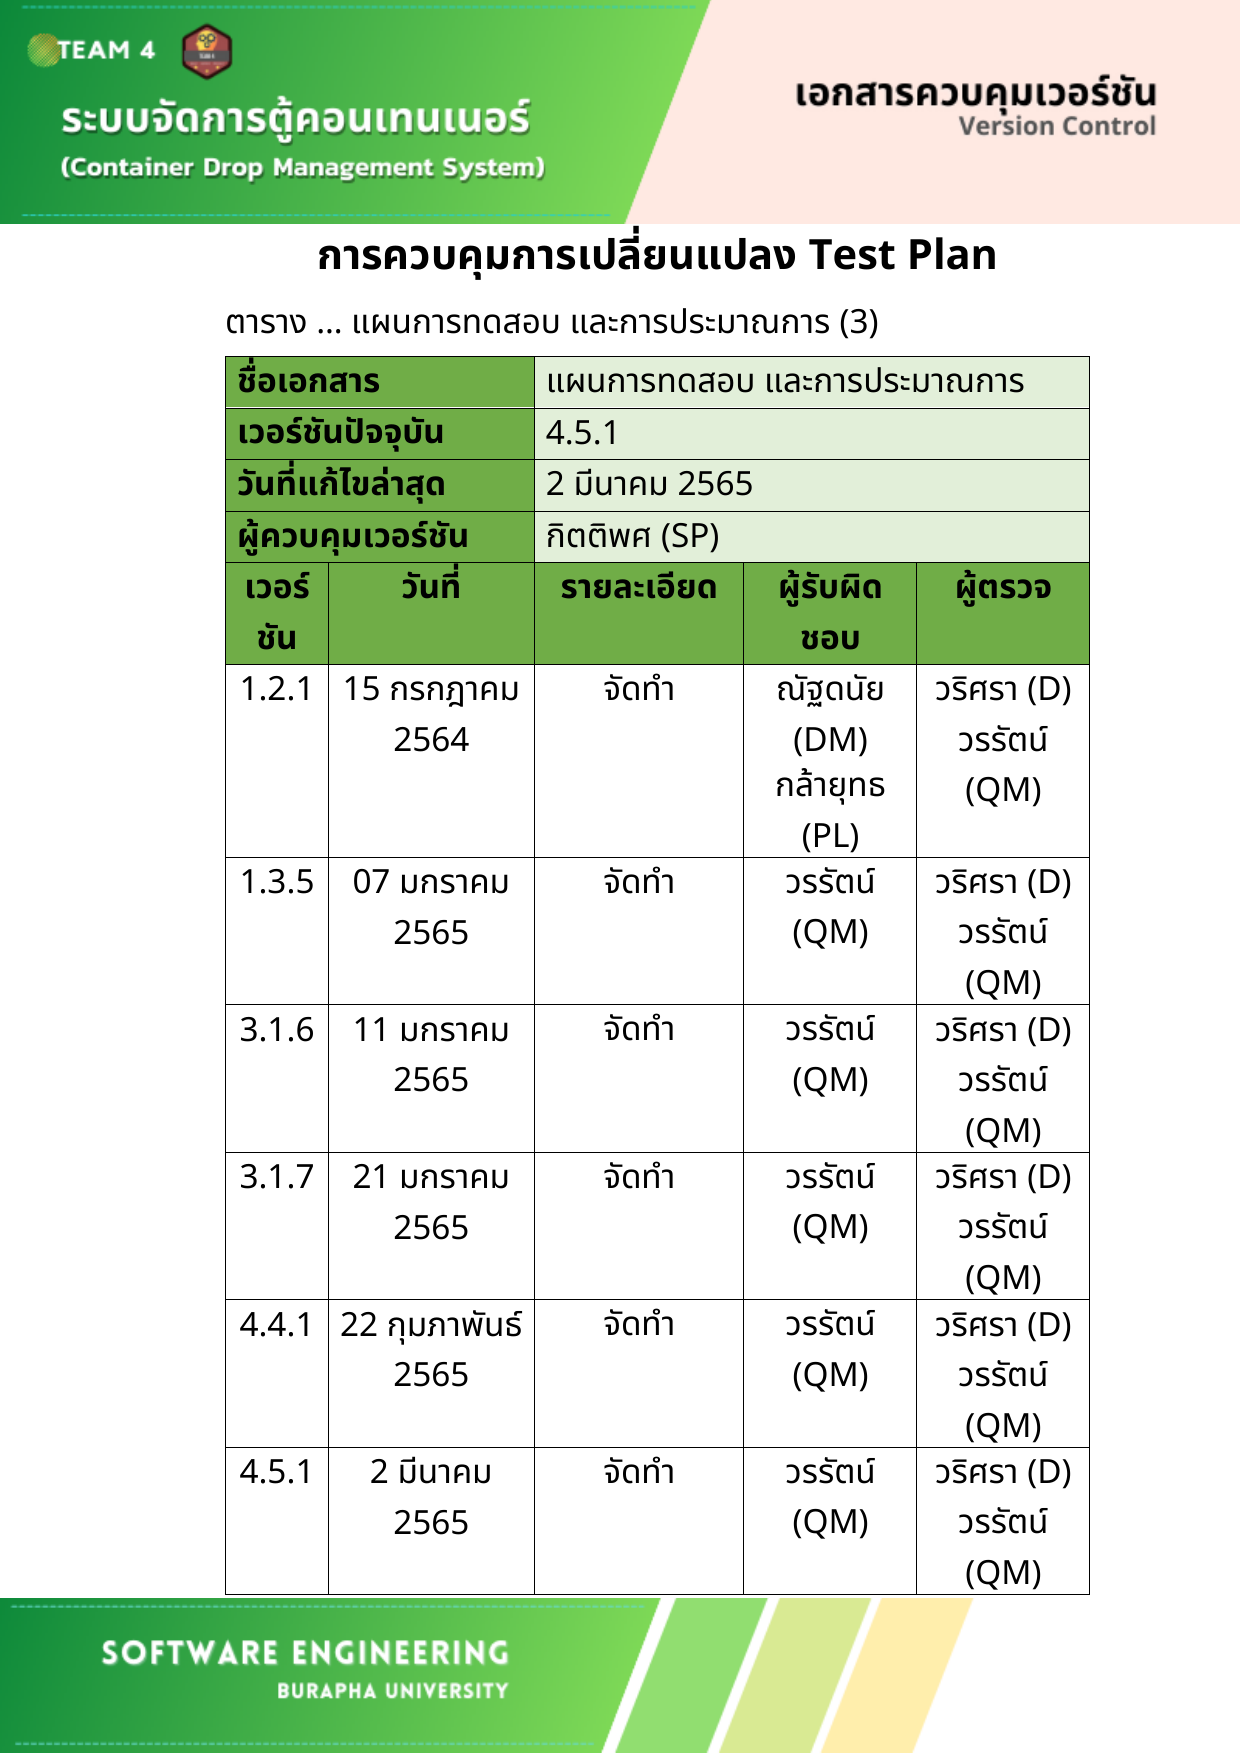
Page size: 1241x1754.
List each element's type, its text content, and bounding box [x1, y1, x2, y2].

table_cell วริศรา (D) วรรัตน์ (QM) [917, 1448, 1089, 1594]
table_cell วริศรา (D) วรรัตน์ (QM) [917, 1153, 1089, 1299]
table_cell 4.4.1 [226, 1300, 328, 1447]
table_header แผนการทดสอบ และการประมาณการ [535, 357, 1089, 407]
table_cell ผู้รับผิดชอบ [744, 563, 916, 664]
table_cell วรรัตน์ (QM) [744, 1005, 916, 1152]
table_cell ผู้ตรวจ [917, 563, 1089, 664]
table_cell 3.1.6 [226, 1005, 328, 1152]
table_cell วรรัตน์ (QM) [744, 1153, 916, 1299]
table_cell วันที่แก้ไขล่าสุด [226, 460, 534, 511]
table_cell วรรัตน์ (QM) [744, 858, 916, 1004]
table_cell วริศรา (D) วรรัตน์ (QM) [917, 665, 1089, 857]
table_cell รายละเอียด [535, 563, 743, 664]
table_cell จัดทำ [535, 858, 743, 1004]
table_header ชื่อเอกสาร [226, 357, 534, 407]
table_cell 1.2.1 [226, 665, 328, 857]
table_cell 22 กุมภาพันธ์ 2565 [329, 1300, 534, 1447]
table_cell ณัฐดนัย (DM) กล้ายุทธ (PL) [744, 665, 916, 857]
picture [0, 1598, 1238, 1753]
table_cell 1.3.5 [226, 858, 328, 1004]
table_cell 21 มกราคม 2565 [329, 1153, 534, 1299]
table_cell จัดทำ [535, 1153, 743, 1299]
table_cell จัดทำ [535, 1448, 743, 1594]
picture [0, 0, 1240, 224]
text ตาราง … แผนการทดสอบ และการประมาณการ (3) [225, 298, 1090, 348]
table_cell 2 มีนาคม 2565 [329, 1448, 534, 1594]
table_cell วริศรา (D) วรรัตน์ (QM) [917, 1300, 1089, 1447]
table_cell เวอร์ชันปัจจุบัน [226, 409, 534, 459]
table_cell 11 มกราคม 2565 [329, 1005, 534, 1152]
table_cell 2 มีนาคม 2565 [535, 460, 1089, 511]
table_cell 15 กรกฎาคม 2564 [329, 665, 534, 857]
table_cell จัดทำ [535, 1300, 743, 1447]
table_cell จัดทำ [535, 1005, 743, 1152]
table_cell วริศรา (D) วรรัตน์ (QM) [917, 1005, 1089, 1152]
table_cell กิตติพศ (SP) [535, 512, 1089, 562]
table_cell 4.5.1 [535, 409, 1089, 459]
table_cell เวอร์ชัน [226, 563, 328, 664]
table_cell วรรัตน์ (QM) [744, 1448, 916, 1594]
table_cell ผู้ควบคุมเวอร์ชัน [226, 512, 534, 562]
table_cell 07 มกราคม 2565 [329, 858, 534, 1004]
table_cell จัดทำ [535, 665, 743, 857]
table_cell วันที่ [329, 563, 534, 664]
text การควบคุมการเปลี่ยนแปลง Test Plan [225, 225, 1090, 288]
table_cell วริศรา (D) วรรัตน์ (QM) [917, 858, 1089, 1004]
table_cell 4.5.1 [226, 1448, 328, 1594]
table_cell วรรัตน์ (QM) [744, 1300, 916, 1447]
table_cell 3.1.7 [226, 1153, 328, 1299]
